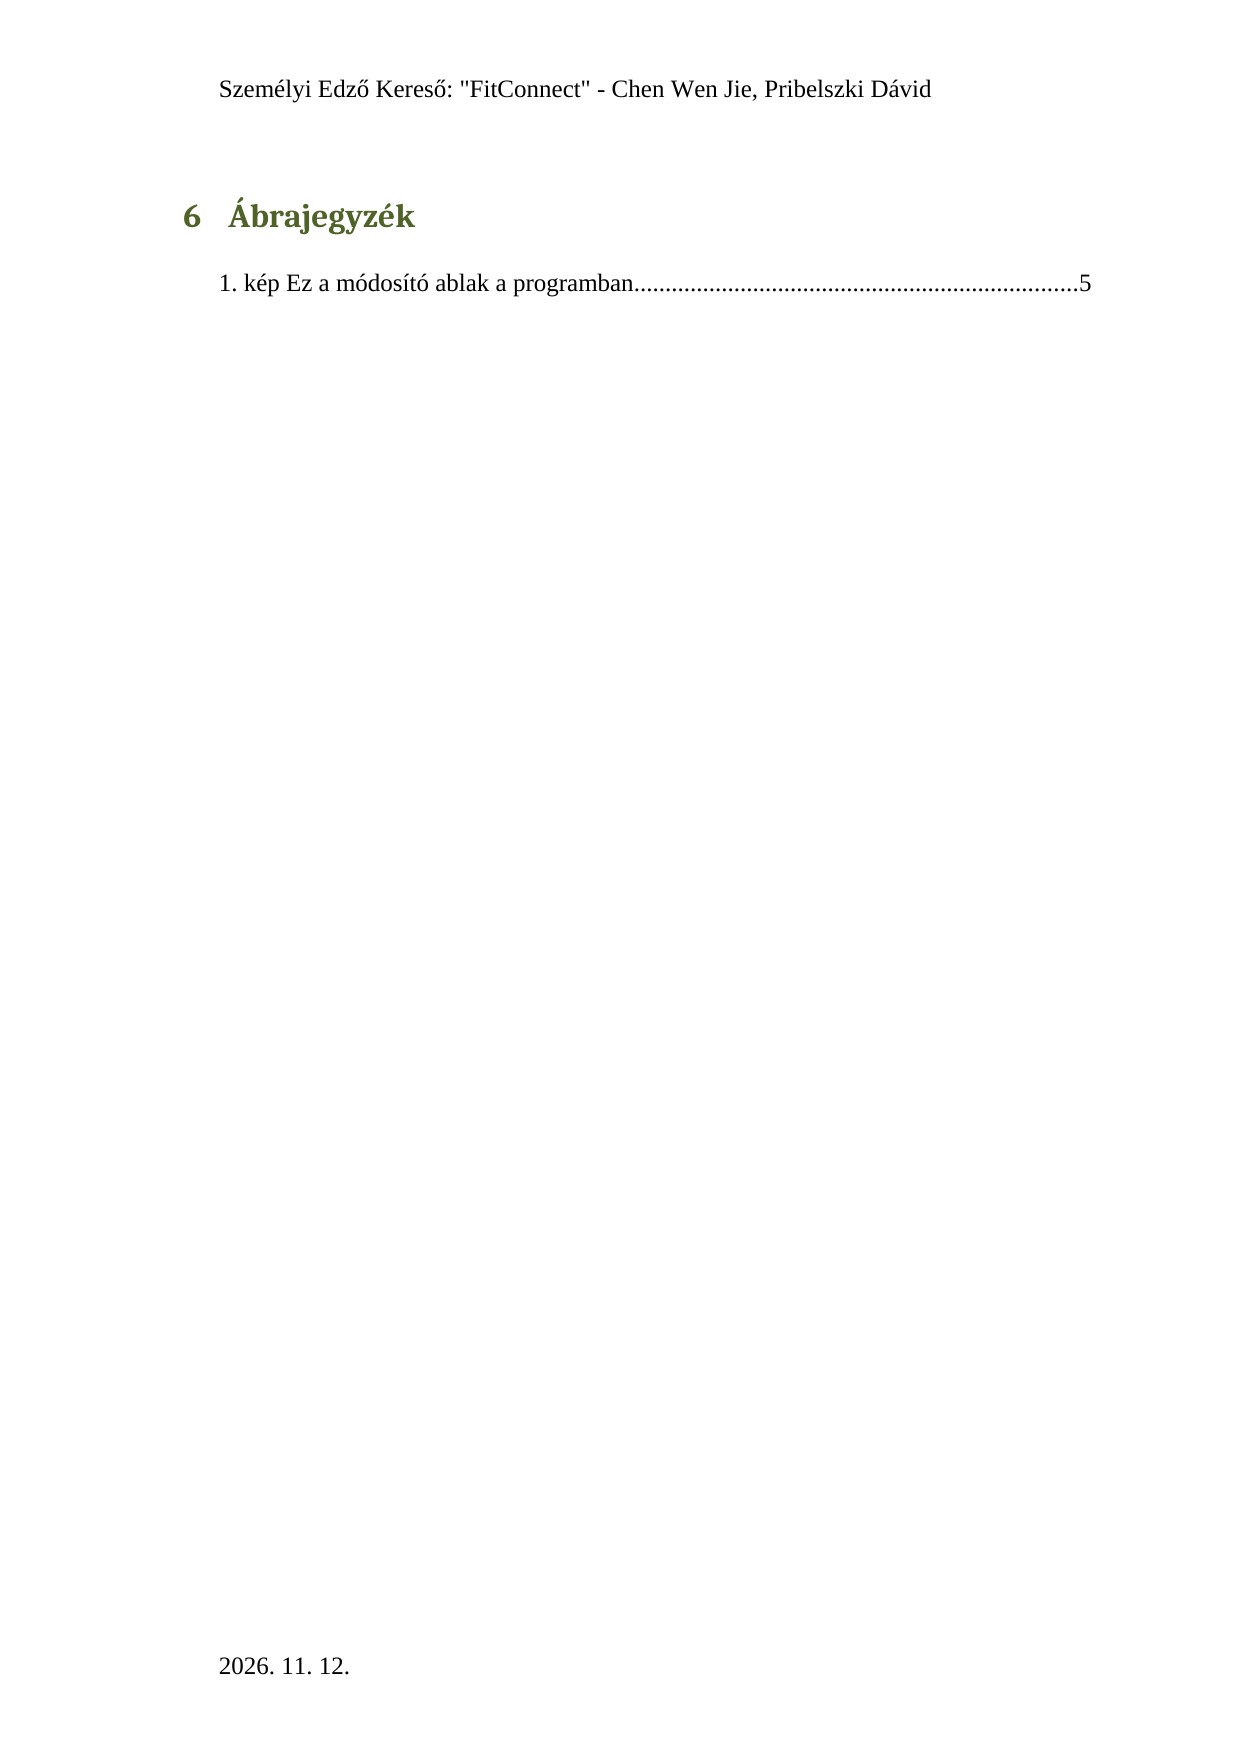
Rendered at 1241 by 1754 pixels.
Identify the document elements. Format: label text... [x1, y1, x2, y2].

subtitle Ábrajegyzék [183, 198, 1092, 236]
text 1. kép Ez a módosító ablak a programban 5 [183, 268, 1092, 296]
